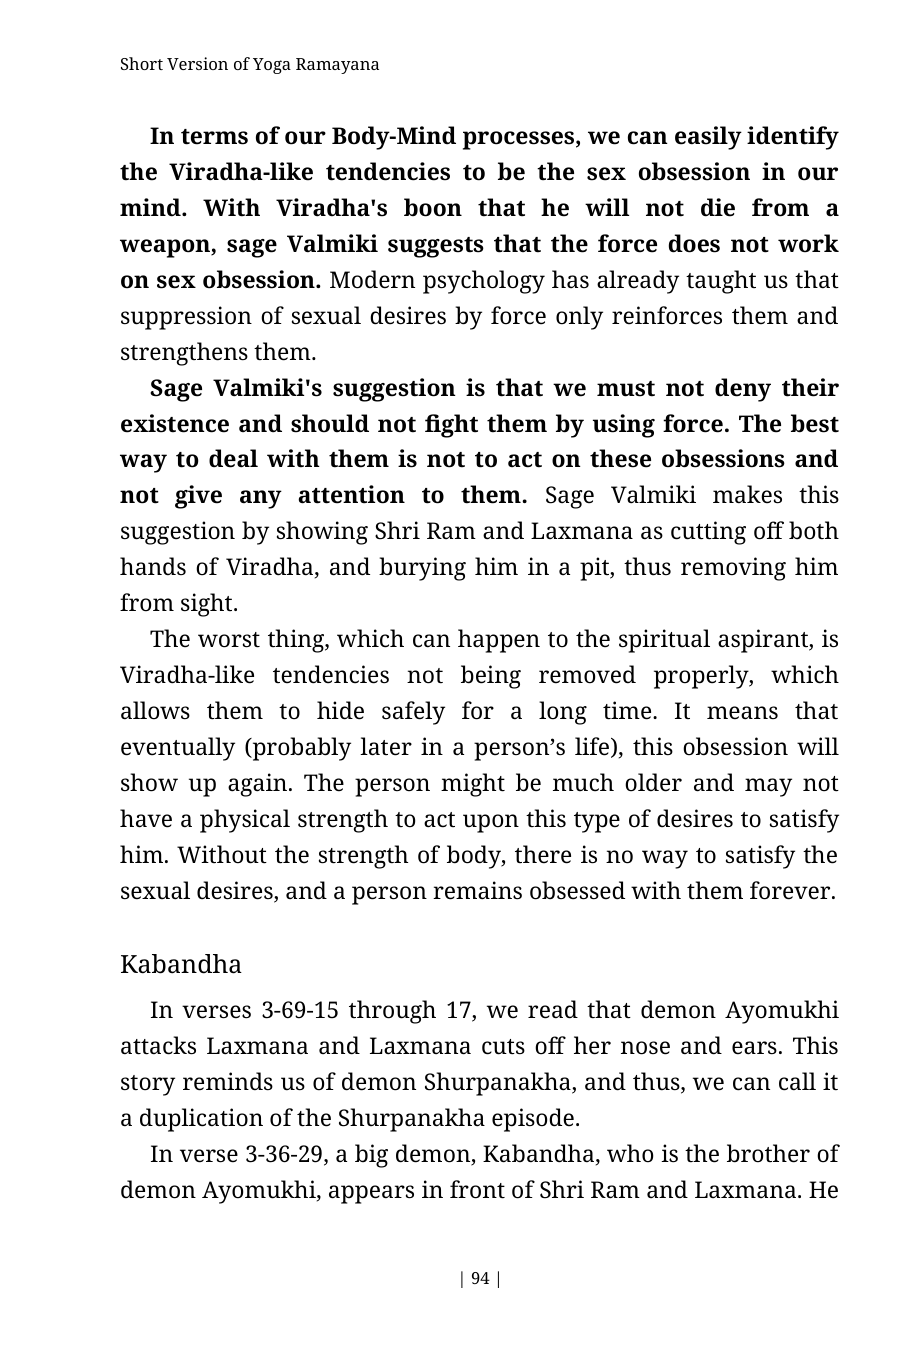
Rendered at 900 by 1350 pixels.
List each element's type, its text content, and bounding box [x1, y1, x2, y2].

subtitle Kabandha [120, 947, 840, 981]
text Sage Valmiki's suggestion is that we must not deny their existence and should not fight them by using force. The best way to deal with them is not to act on these obsessions and not give any attention to them. Sage Valmiki makes this suggestion by showing Shri Ram and Laxmana as cutting off both hands of Viradha, and burying him in a pit, thus removing him from sight. [120, 372, 840, 618]
text In terms of our Body-Mind processes, we can easily identify the Viradha-like tendencies to be the sex obsession in our mind. With Viradha's boon that he will not die from a weapon, sage Valmiki suggests that the force does not work on sex obsession. Modern psychology has already taught us that suppression of sexual desires by force only reinforces them and strengthens them. [120, 120, 840, 367]
text The worst thing, which can happen to the spiritual aspirant, is Viradha-like tendencies not being removed properly, which allows them to hide safely for a long time. It means that eventually (probably later in a person’s life), this obsession will show up again. The person might be much older and may not have a physical strength to act upon this type of desires to satisfy him. Without the strength of body, there is no way to satisfy the sexual desires, and a person remains obsessed with them forever. [120, 623, 840, 906]
text In verses 3-69-15 through 17, we read that demon Ayomukhi attacks Laxmana and Laxmana cuts off her nose and ears. This story reminds us of demon Shurpanakha, and thus, we can call it a duplication of the Shurpanakha episode. [120, 994, 840, 1133]
